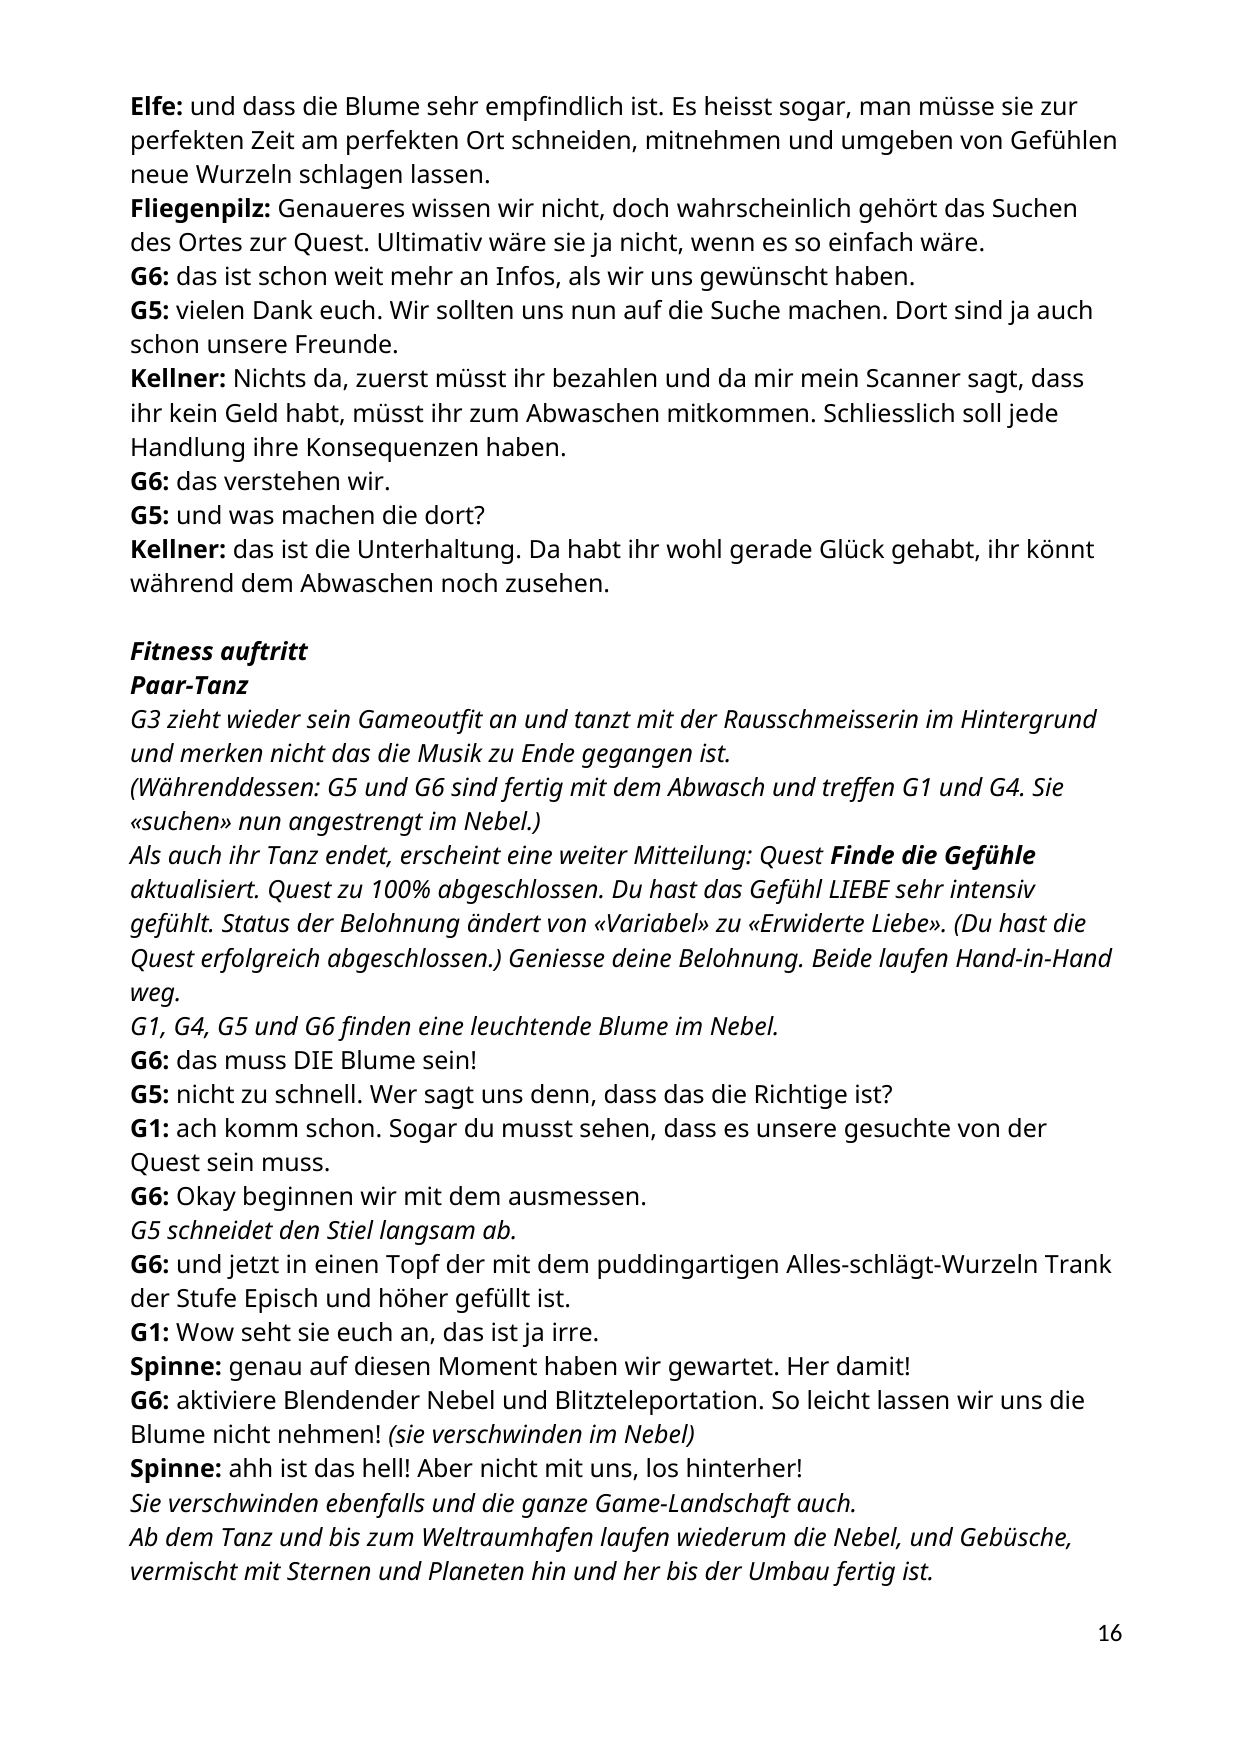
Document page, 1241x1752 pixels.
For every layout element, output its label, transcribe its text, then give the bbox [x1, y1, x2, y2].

text G1, G4, G5 und G6 finden eine leuchtende Blume im Nebel. [130, 1008, 1122, 1042]
text G5 schneidet den Stiel langsam ab. [130, 1213, 1122, 1247]
text Paar-Tanz [130, 668, 1122, 702]
text Spinne: genau auf diesen Moment haben wir gewartet. Her damit! [130, 1349, 1122, 1383]
text G3 zieht wieder sein Gameoutfit an und tanzt mit der Rausschmeisserin im Hintergrund und merken nicht das die Musik zu Ende gegangen ist. [130, 702, 1122, 770]
text G6: das muss DIE Blume sein! [130, 1042, 1122, 1076]
text G1: ach komm schon. Sogar du musst sehen, dass es unsere gesuchte von der Quest sein muss. [130, 1111, 1122, 1179]
text G1: Wow seht sie euch an, das ist ja irre. [130, 1315, 1122, 1349]
text Fitness auftritt [130, 634, 1122, 668]
text G5: nicht zu schnell. Wer sagt uns denn, dass das die Richtige ist? [130, 1076, 1122, 1111]
text Kellner: das ist die Unterhaltung. Da habt ihr wohl gerade Glück gehabt, ihr könnt während dem Abwaschen noch zusehen. [130, 531, 1122, 599]
text Fliegenpilz: Genaueres wissen wir nicht, doch wahrscheinlich gehört das Suchen des Ortes zur Quest. Ultimativ wäre sie ja nicht, wenn es so einfach wäre. [130, 191, 1122, 259]
text Elfe: und dass die Blume sehr empfindlich ist. Es heisst sogar, man müsse sie zur perfekten Zeit am perfekten Ort schneiden, mitnehmen und umgeben von Gefühlen neue Wurzeln schlagen lassen. [130, 89, 1122, 191]
text Als auch ihr Tanz endet, erscheint eine weiter Mitteilung: Quest Finde die Gefühle aktualisiert. Quest zu 100% abgeschlossen. Du hast das Gefühl LIEBE sehr intensiv gefühlt. Status der Belohnung ändert von «Variabel» zu «Erwiderte Liebe». (Du hast die Quest erfolgreich abgeschlossen.) Geniesse deine Belohnung. Beide laufen Hand-in-Hand weg. [130, 838, 1122, 1008]
text Spinne: ahh ist das hell! Aber nicht mit uns, los hinterher! [130, 1451, 1122, 1485]
text Ab dem Tanz und bis zum Weltraumhafen laufen wiederum die Nebel, und Gebüsche, vermischt mit Sternen und Planeten hin und her bis der Umbau fertig ist. [130, 1519, 1122, 1587]
text G6: das ist schon weit mehr an Infos, als wir uns gewünscht haben. [130, 259, 1122, 293]
text Kellner: Nichts da, zuerst müsst ihr bezahlen und da mir mein Scanner sagt, dass ihr kein Geld habt, müsst ihr zum Abwaschen mitkommen. Schliesslich soll jede Handlung ihre Konsequenzen haben. [130, 361, 1122, 463]
text G5: vielen Dank euch. Wir sollten uns nun auf die Suche machen. Dort sind ja auch schon unsere Freunde. [130, 293, 1122, 361]
text G6: und jetzt in einen Topf der mit dem puddingartigen Alles-schlägt-Wurzeln Trank der Stufe Episch und höher gefüllt ist. [130, 1247, 1122, 1315]
text G6: das verstehen wir. [130, 463, 1122, 497]
text (Währenddessen: G5 und G6 sind fertig mit dem Abwasch und treffen G1 und G4. Sie «suchen» nun angestrengt im Nebel.) [130, 770, 1122, 838]
text G6: Okay beginnen wir mit dem ausmessen. [130, 1179, 1122, 1213]
text G6: aktiviere Blendender Nebel und Blitzteleportation. So leicht lassen wir uns die Blume nicht nehmen! (sie verschwinden im Nebel) [130, 1383, 1122, 1451]
text Sie verschwinden ebenfalls und die ganze Game-Landschaft auch. [130, 1485, 1122, 1519]
text G5: und was machen die dort? [130, 497, 1122, 531]
